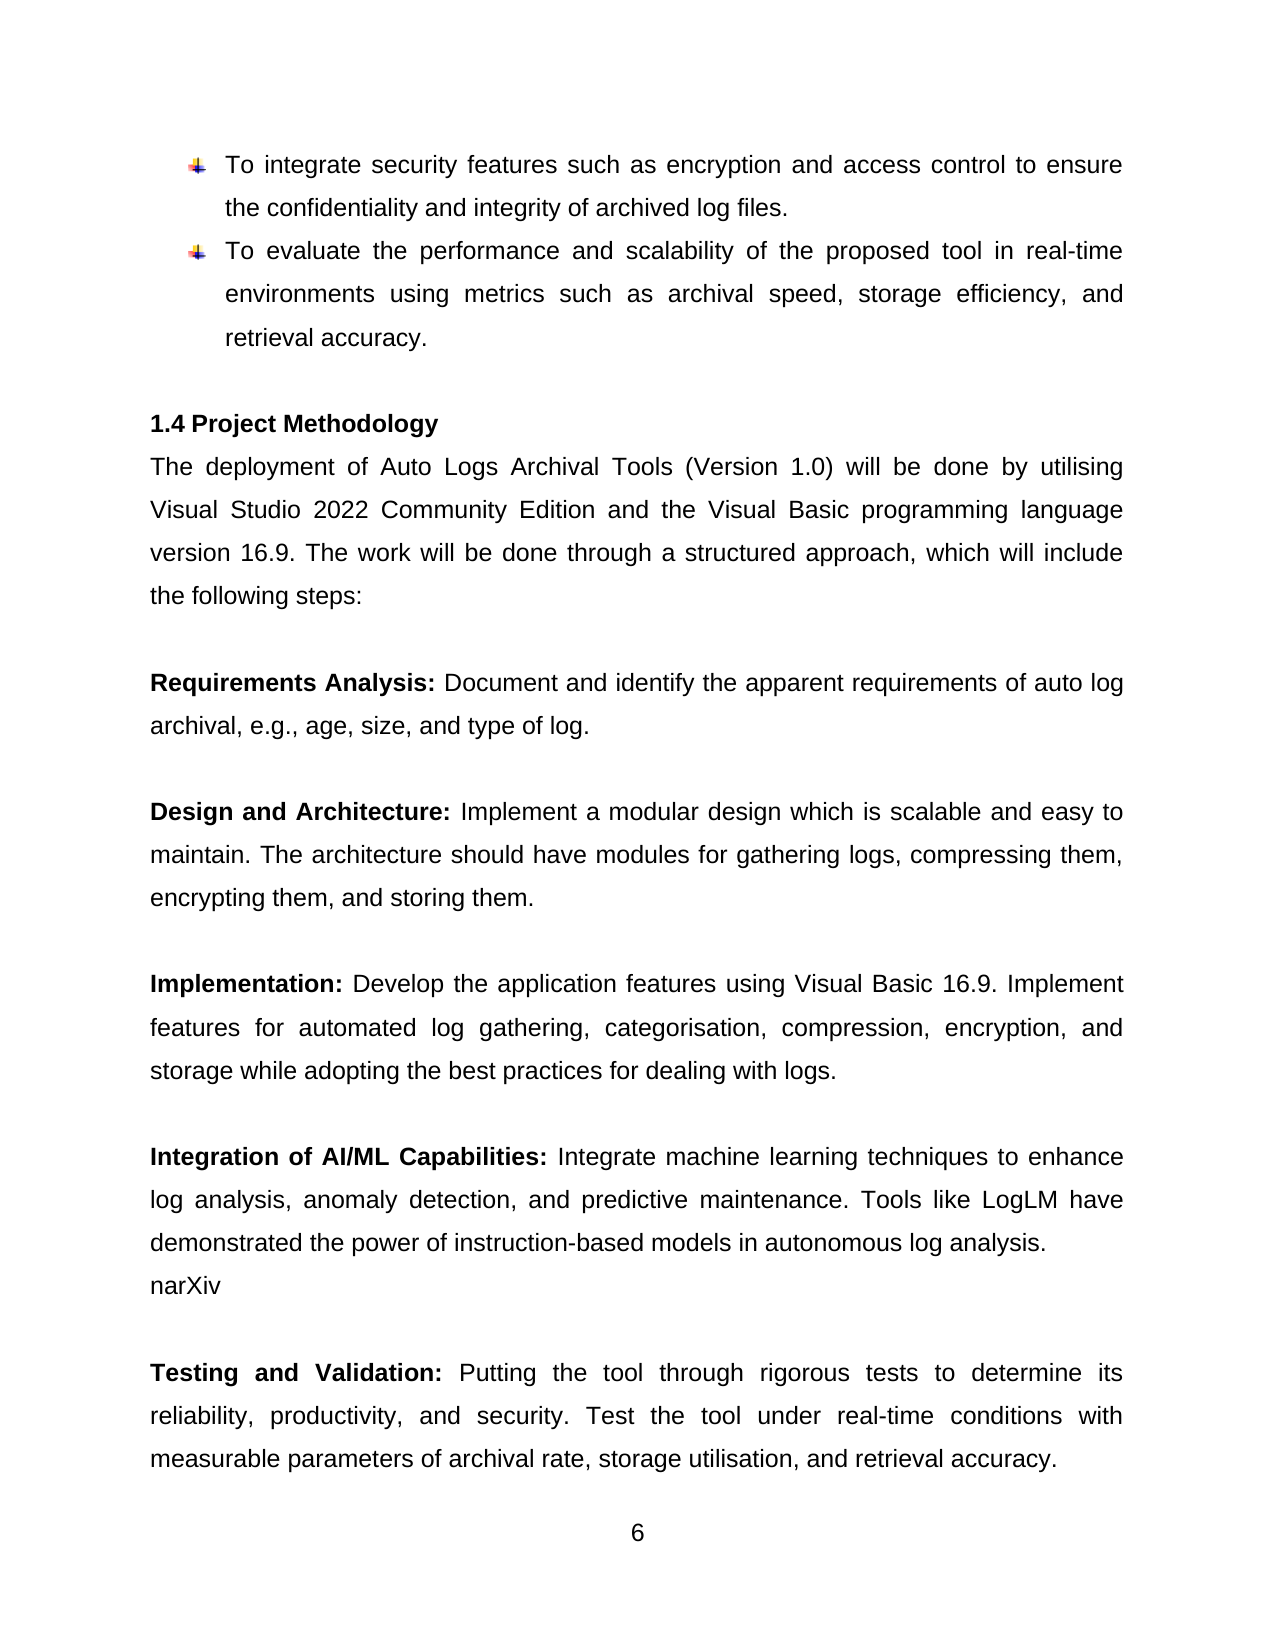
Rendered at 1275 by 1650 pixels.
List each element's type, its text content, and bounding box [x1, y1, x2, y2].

text Testing and Validation: Putting the tool through rigorous tests to determine its reliability, productivity, and security. Test the tool under real-time conditions with measurable parameters of archival rate, storage utilisation, and retrieval accuracy. [150, 1357, 1125, 1472]
text Integration of AI/ML Capabilities: Integrate machine learning techniques to enhance log analysis, anomaly detection, and predictive maintenance. Tools like LogLM have demonstrated the power of instruction-based models in autonomous log analysis. [150, 1142, 1125, 1257]
text Design and Architecture: Implement a modular design which is scalable and easy to maintain. The architecture should have modules for gathering logs, compressing them, encrypting them, and storing them. [150, 797, 1125, 912]
list To evaluate the performance and scalability of the proposed tool in real-time environments using metrics such as archival speed, storage efficiency, and retrieval accuracy. [187, 236, 1125, 351]
text The deployment of Auto Logs Archival Tools (Version 1.0) will be done by utilising Visual Studio 2022 Community Edition and the Visual Basic programming language version 16.9. The work will be done through a structured approach, which will include the following steps: [150, 452, 1125, 610]
subtitle Project Methodology [150, 409, 1125, 437]
text Requirements Analysis: Document and identify the apparent requirements of auto log archival, e.g., age, size, and type of log. [150, 667, 1125, 739]
text Implementation: Develop the application features using Visual Basic 16.9. Implement features for automated log gathering, categorisation, compression, encryption, and storage while adopting the best practices for dealing with logs. [150, 969, 1125, 1084]
picture [188, 156, 206, 174]
list To integrate security features such as encryption and access control to ensure the confidentiality and integrity of archived log files. [187, 150, 1125, 222]
picture [188, 243, 206, 260]
text narXiv [150, 1271, 1125, 1300]
